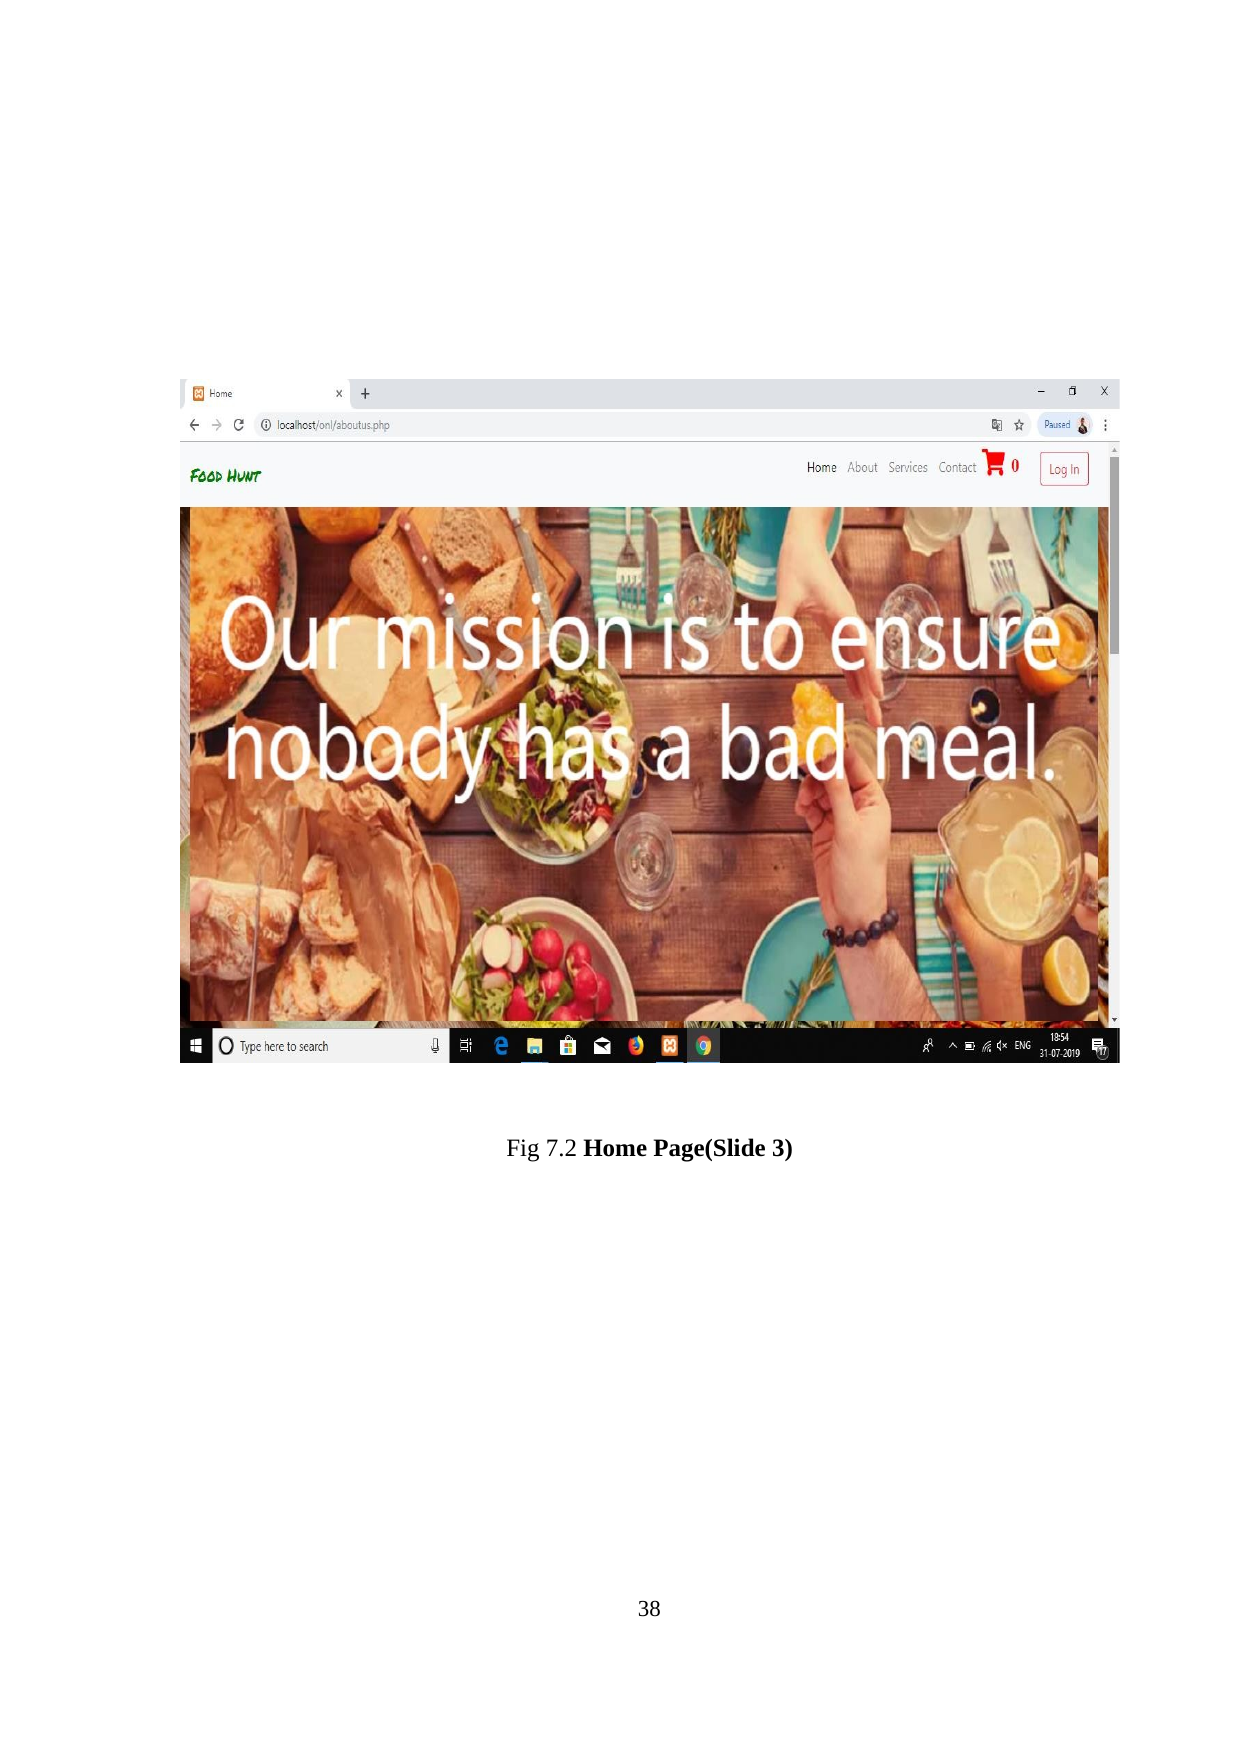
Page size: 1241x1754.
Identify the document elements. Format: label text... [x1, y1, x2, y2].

picture [180, 379, 1120, 1063]
text Fig 7.2 Home Page(Slide 3) [235, 1133, 1064, 1162]
